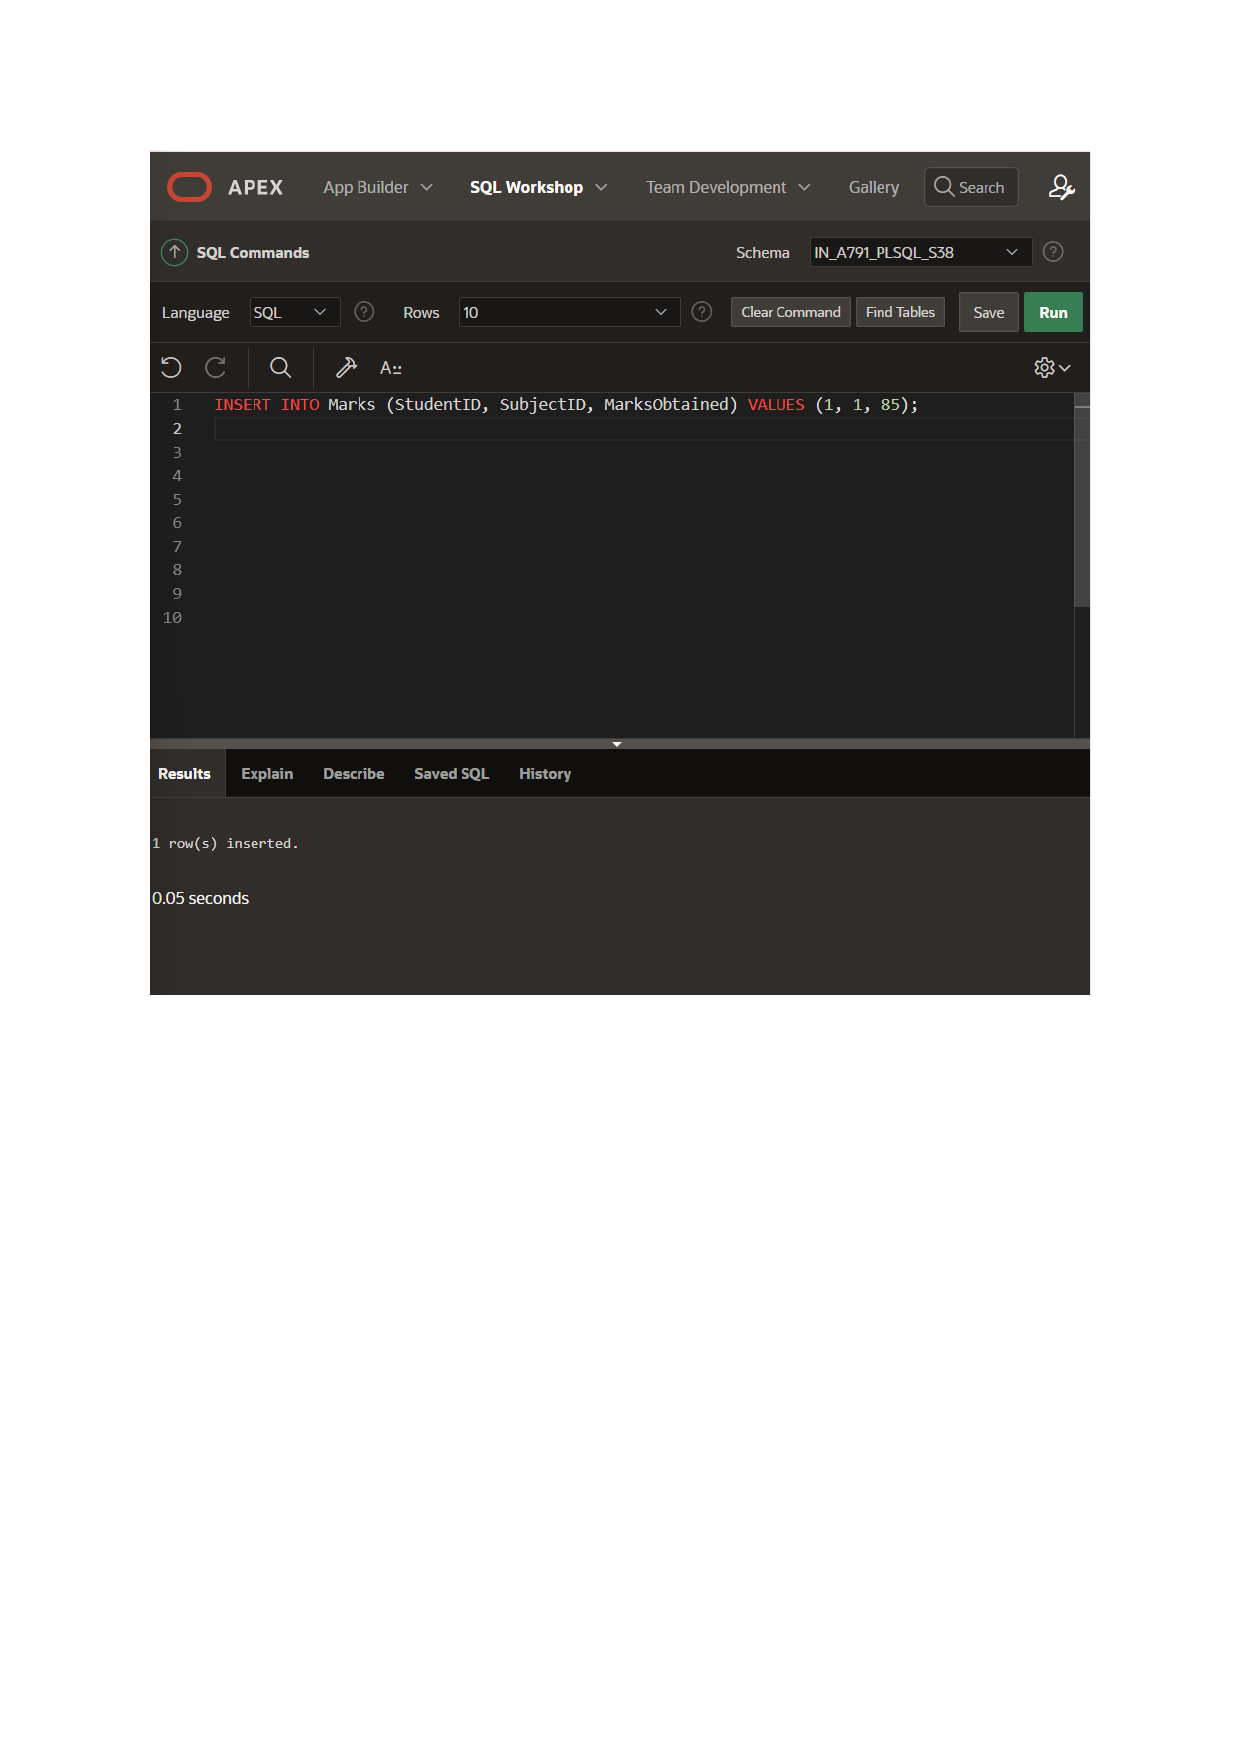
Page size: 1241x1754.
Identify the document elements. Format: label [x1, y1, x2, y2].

picture [150, 150, 1091, 995]
